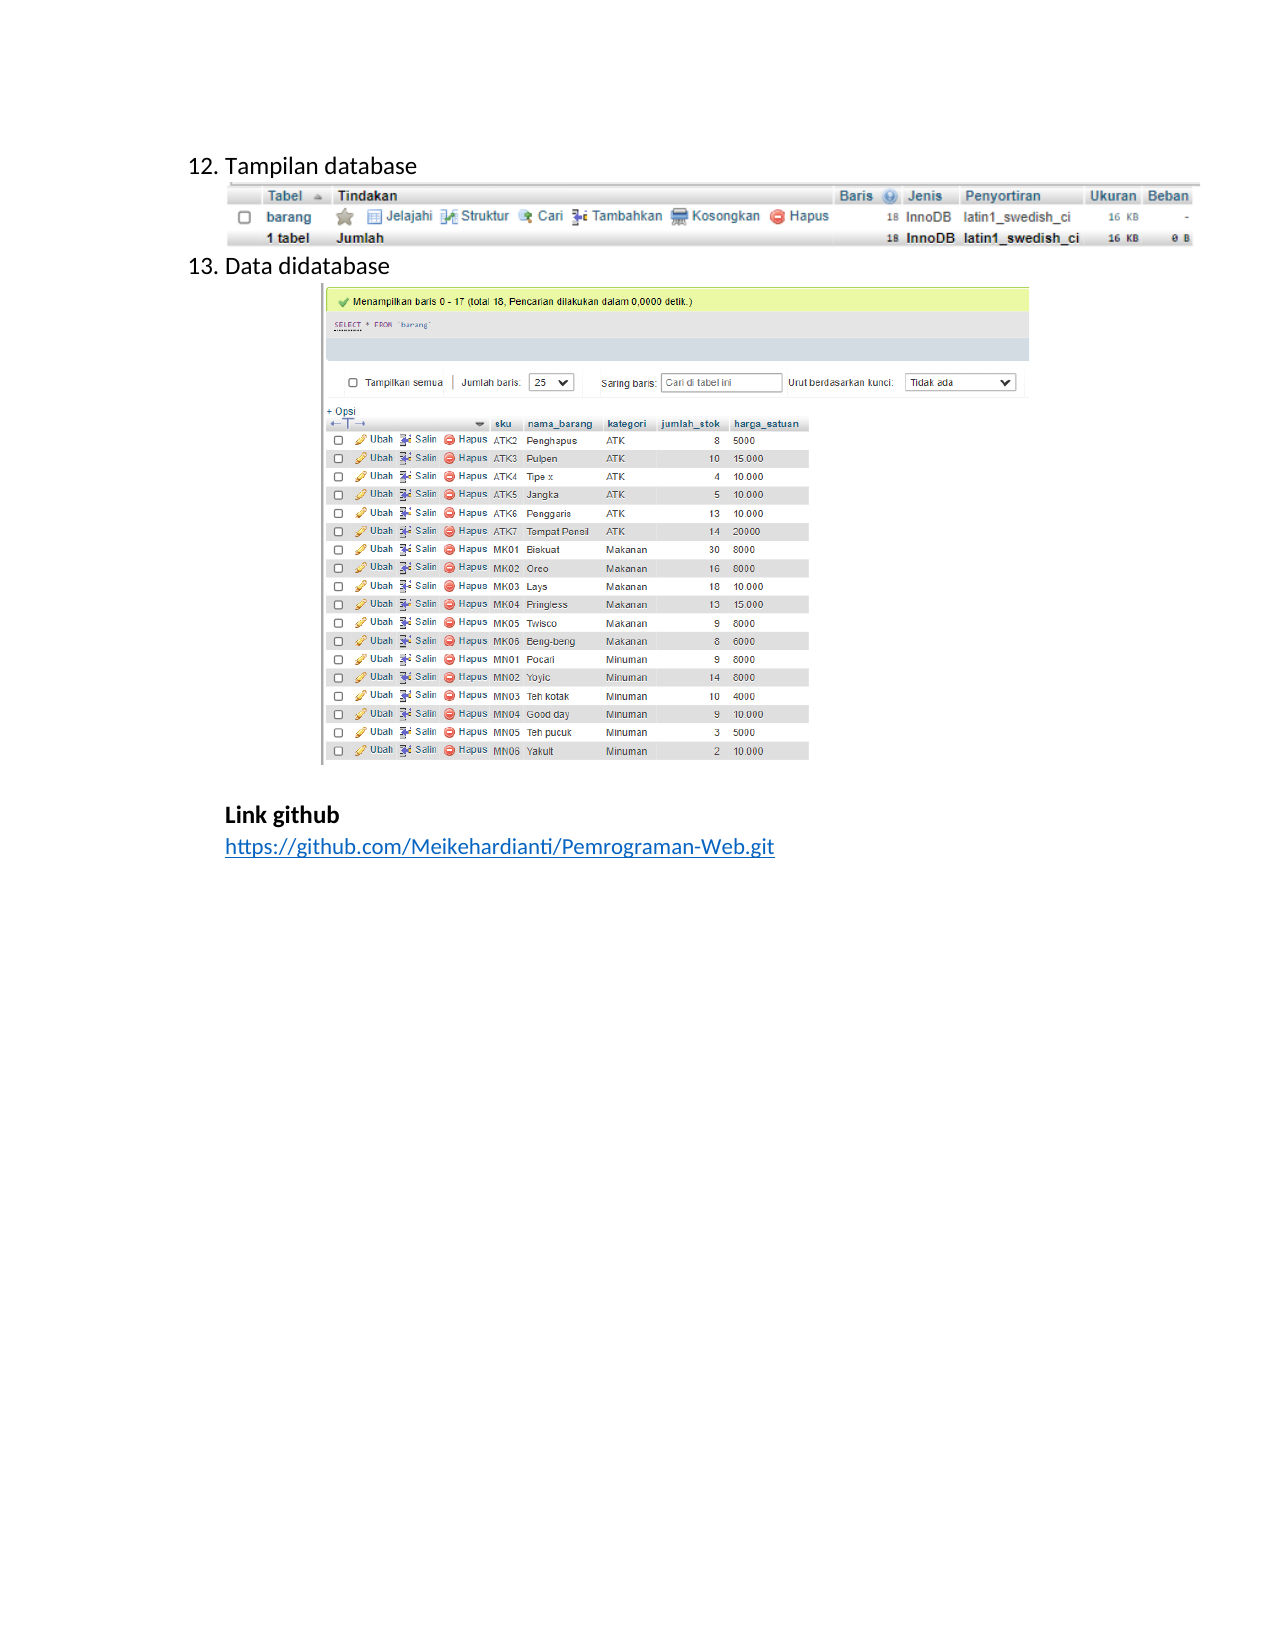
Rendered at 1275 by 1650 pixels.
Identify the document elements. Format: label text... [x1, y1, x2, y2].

list Data didatabase [187, 250, 1125, 281]
list Link github [225, 799, 1125, 830]
list Tampilan database [187, 150, 1125, 181]
picture [321, 283, 1030, 765]
picture [225, 182, 1200, 248]
list https://github.com/Meikehardianti/Pemrograman-Web.git [225, 832, 1125, 861]
